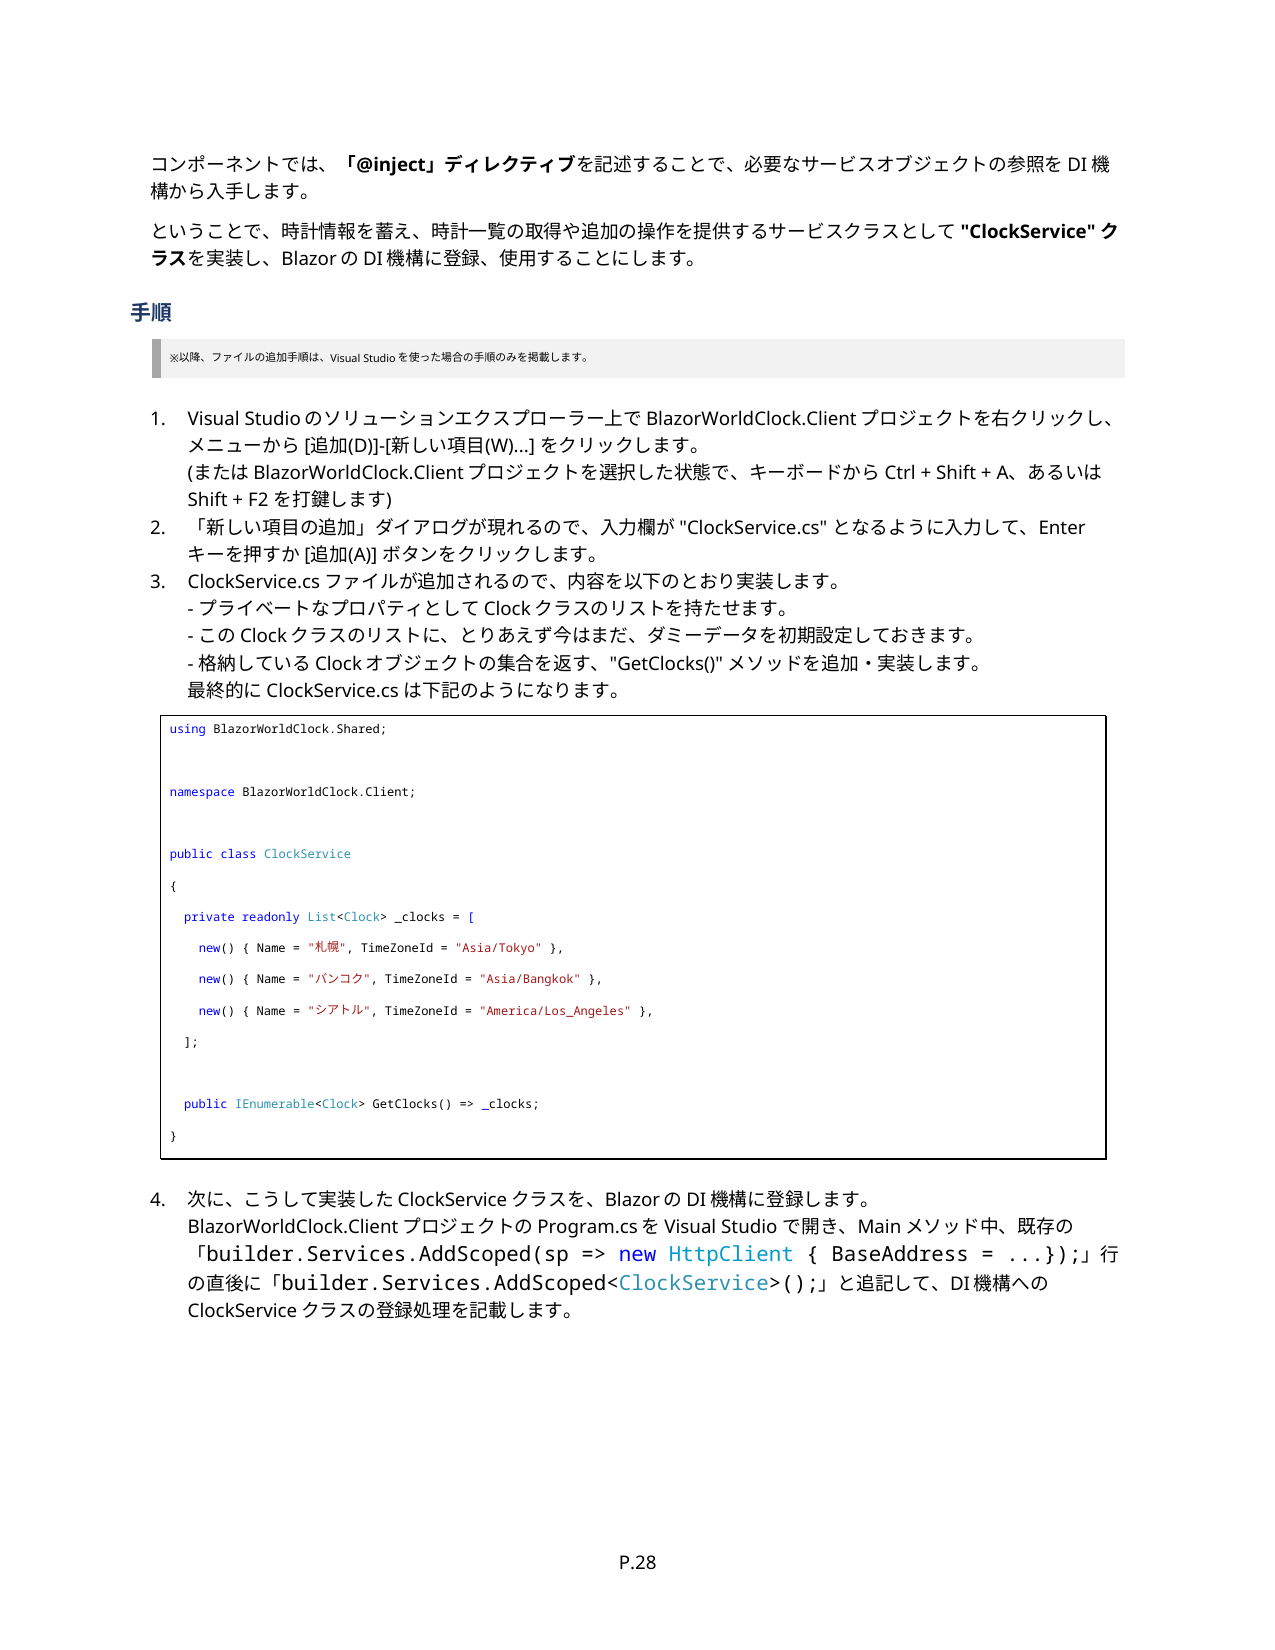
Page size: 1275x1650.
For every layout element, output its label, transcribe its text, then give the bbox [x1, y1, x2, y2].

text namespace BlazorWorldClock.Client; [161, 778, 1105, 812]
subtitle 手順 [131, 296, 1125, 326]
list 「新しい項目の追加」ダイアログが現れるので、入力欄が "ClockService.cs" となるように入力して、Enterキーを押すか [追加(A)] ボタンをクリックします。 [150, 512, 1125, 567]
text { [161, 871, 1105, 903]
text private readonly List<Clock> _clocks = [ [161, 903, 1105, 934]
text new() { Name = "札幌", TimeZoneId = "Asia/Tokyo" }, new() { Name = "バンコク", TimeZoneId = "Asia/Bangkok" }, new() { Name = "シアトル", TimeZoneId = "America/Los_Angeles" }, ]; [161, 934, 1105, 1062]
text } [161, 1121, 1105, 1158]
text using BlazorWorldClock.Shared; [161, 716, 1105, 749]
list ClockService.csファイルが追加されるので、内容を以下のとおり実装します。 - プライベートなプロパティとしてClockクラスのリストを持たせます。 - このClockクラスのリストに、とりあえず今はまだ、ダミーデータを初期設定しておきます。 - 格納しているClockオブジェクトの集合を返す、"GetClocks()" メソッドを追加・実装します。 最終的にClockService.cs は下記のようになります。 [150, 567, 1125, 703]
text public IEnumerable<Clock> GetClocks() => _clocks; [161, 1090, 1105, 1121]
list Visual Studioのソリューションエクスプローラー上でBlazorWorldClock.Clientプロジェクトを右クリックし、メニューから [追加(D)]-[新しい項目(W)...] をクリックします。 (またはBlazorWorldClock.Clientプロジェクトを選択した状態で、キーボードから Ctrl + Shift + A、あるいは Shift + F2 を打鍵します) [150, 403, 1125, 512]
list 次に、こうして実装したClockServiceクラスを、BlazorのDI機構に登録します。 BlazorWorldClock.ClientプロジェクトのProgram.csをVisual Studio で開き、Mainメソッド中、既存の「builder.Services.AddScoped(sp => new HttpClient { BaseAddress = ...});」行の直後に「builder.Services.AddScoped<ClockService>();」と追記して、DI機構へのClockServiceクラスの登録処理を記載します。 [150, 1185, 1125, 1323]
text ということで、時計情報を蓄え、時計一覧の取得や追加の操作を提供するサービスクラスとして "ClockService" クラスを実装し、BlazorのDI機構に登録、使用することにします。 [150, 217, 1125, 271]
text public class ClockService [161, 840, 1105, 871]
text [150, 150, 1125, 204]
text ※以降、ファイルの追加手順は、Visual Studioを使った場合の手順のみを掲載します。 [161, 339, 1125, 378]
